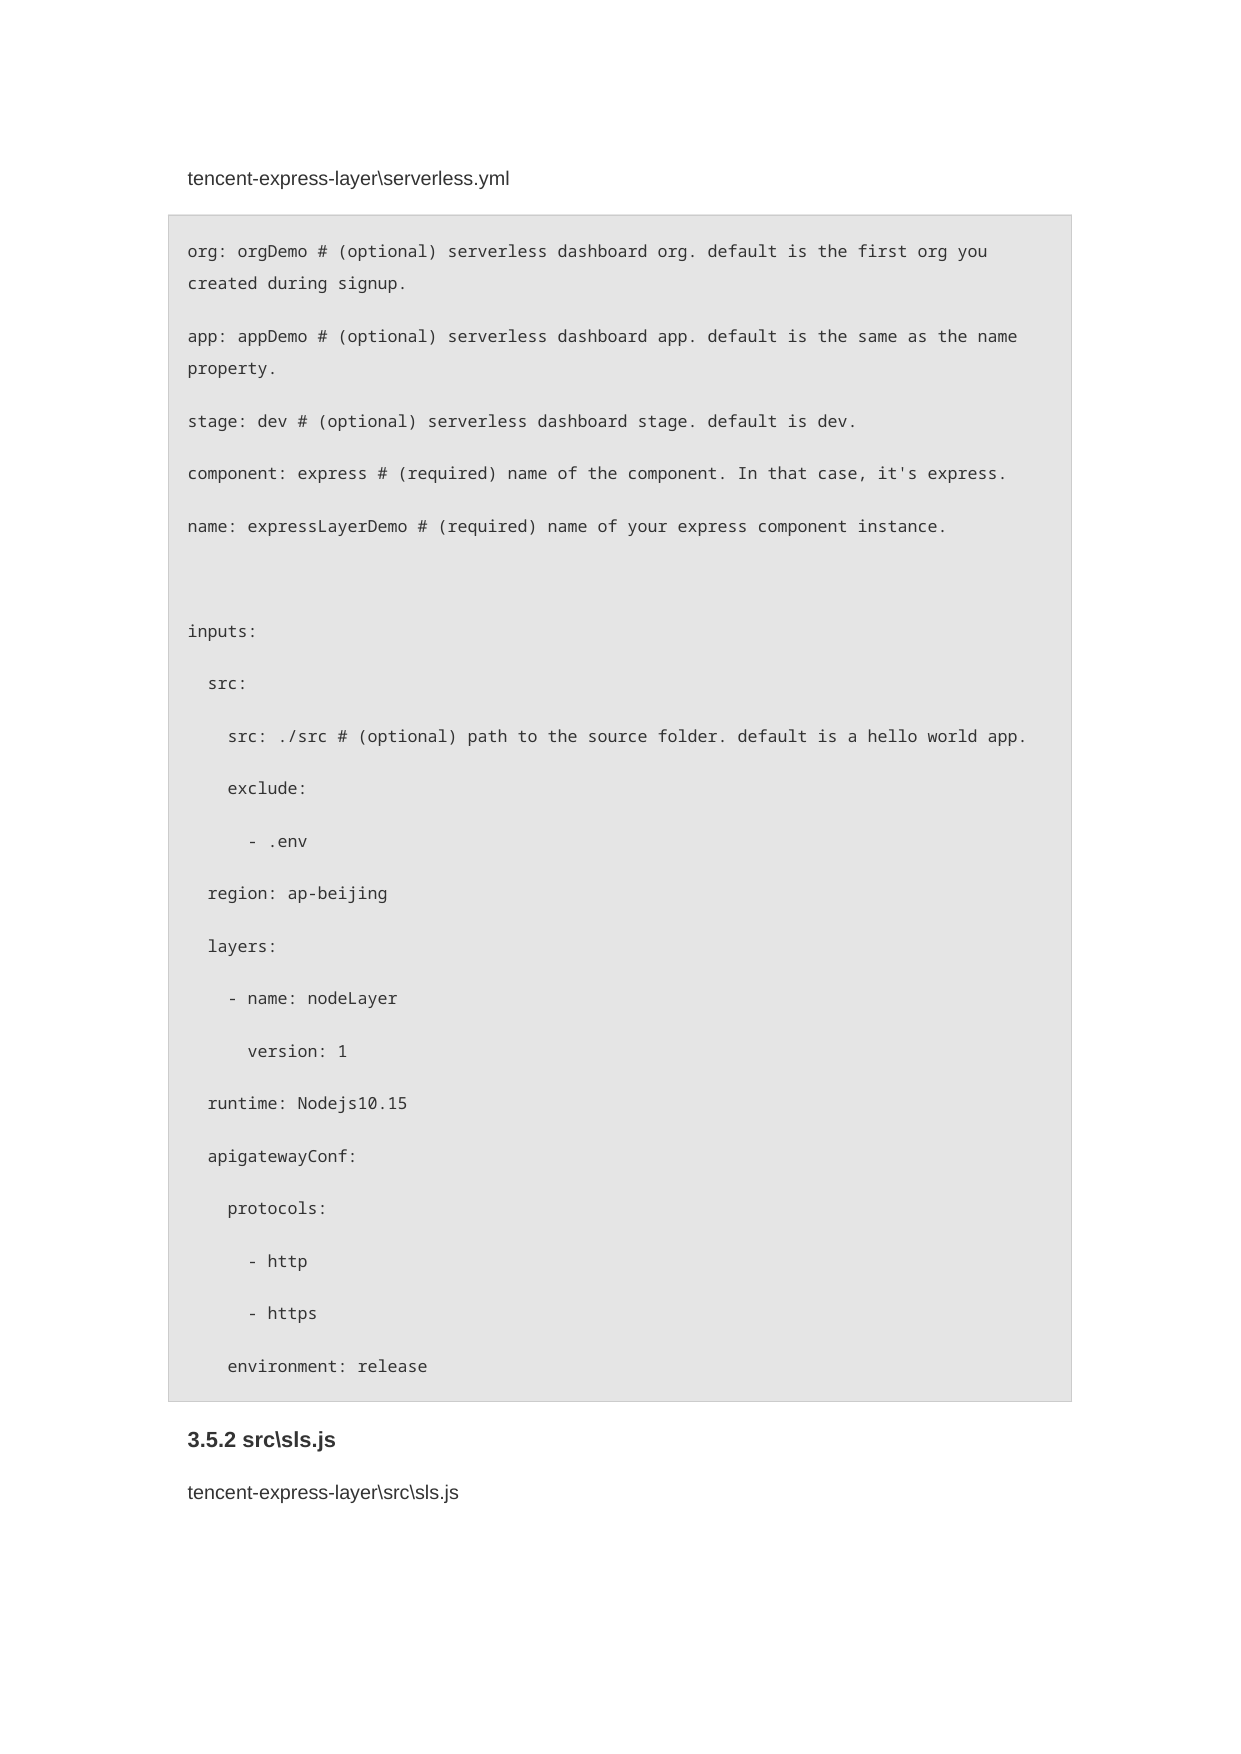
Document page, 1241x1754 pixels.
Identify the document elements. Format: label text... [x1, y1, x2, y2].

text apigatewayConf: [169, 1119, 1071, 1172]
text org: orgDemo # (optional) serverless dashboard org. default is the first org you created during signup. [169, 216, 1071, 299]
text tencent-express-layer\src\sls.js [187, 1476, 1053, 1508]
text exclude: [169, 752, 1071, 804]
text - .env [169, 804, 1071, 857]
text protocols: [169, 1172, 1071, 1224]
text app: appDemo # (optional) serverless dashboard app. default is the same as the name property. [169, 299, 1071, 384]
text layers: [169, 909, 1071, 962]
text version: 1 [169, 1014, 1071, 1067]
text region: ap-beijing [169, 857, 1071, 909]
text environment: release [169, 1329, 1071, 1401]
text component: express # (required) name of the component. In that case, it's express. [169, 437, 1071, 489]
text - http [169, 1224, 1071, 1277]
text - https [169, 1277, 1071, 1329]
text tencent-express-layer\serverless.yml [187, 162, 1053, 194]
text src: ./src # (optional) path to the source folder. default is a hello world app. [169, 699, 1071, 752]
text src: [169, 647, 1071, 699]
text stage: dev # (optional) serverless dashboard stage. default is dev. [169, 384, 1071, 437]
text inputs: [169, 594, 1071, 647]
subtitle 3.5.2 src\sls.js [187, 1423, 1053, 1456]
text name: expressLayerDemo # (required) name of your express component instance. [169, 489, 1071, 542]
text - name: nodeLayer [169, 962, 1071, 1014]
text runtime: Nodejs10.15 [169, 1067, 1071, 1119]
